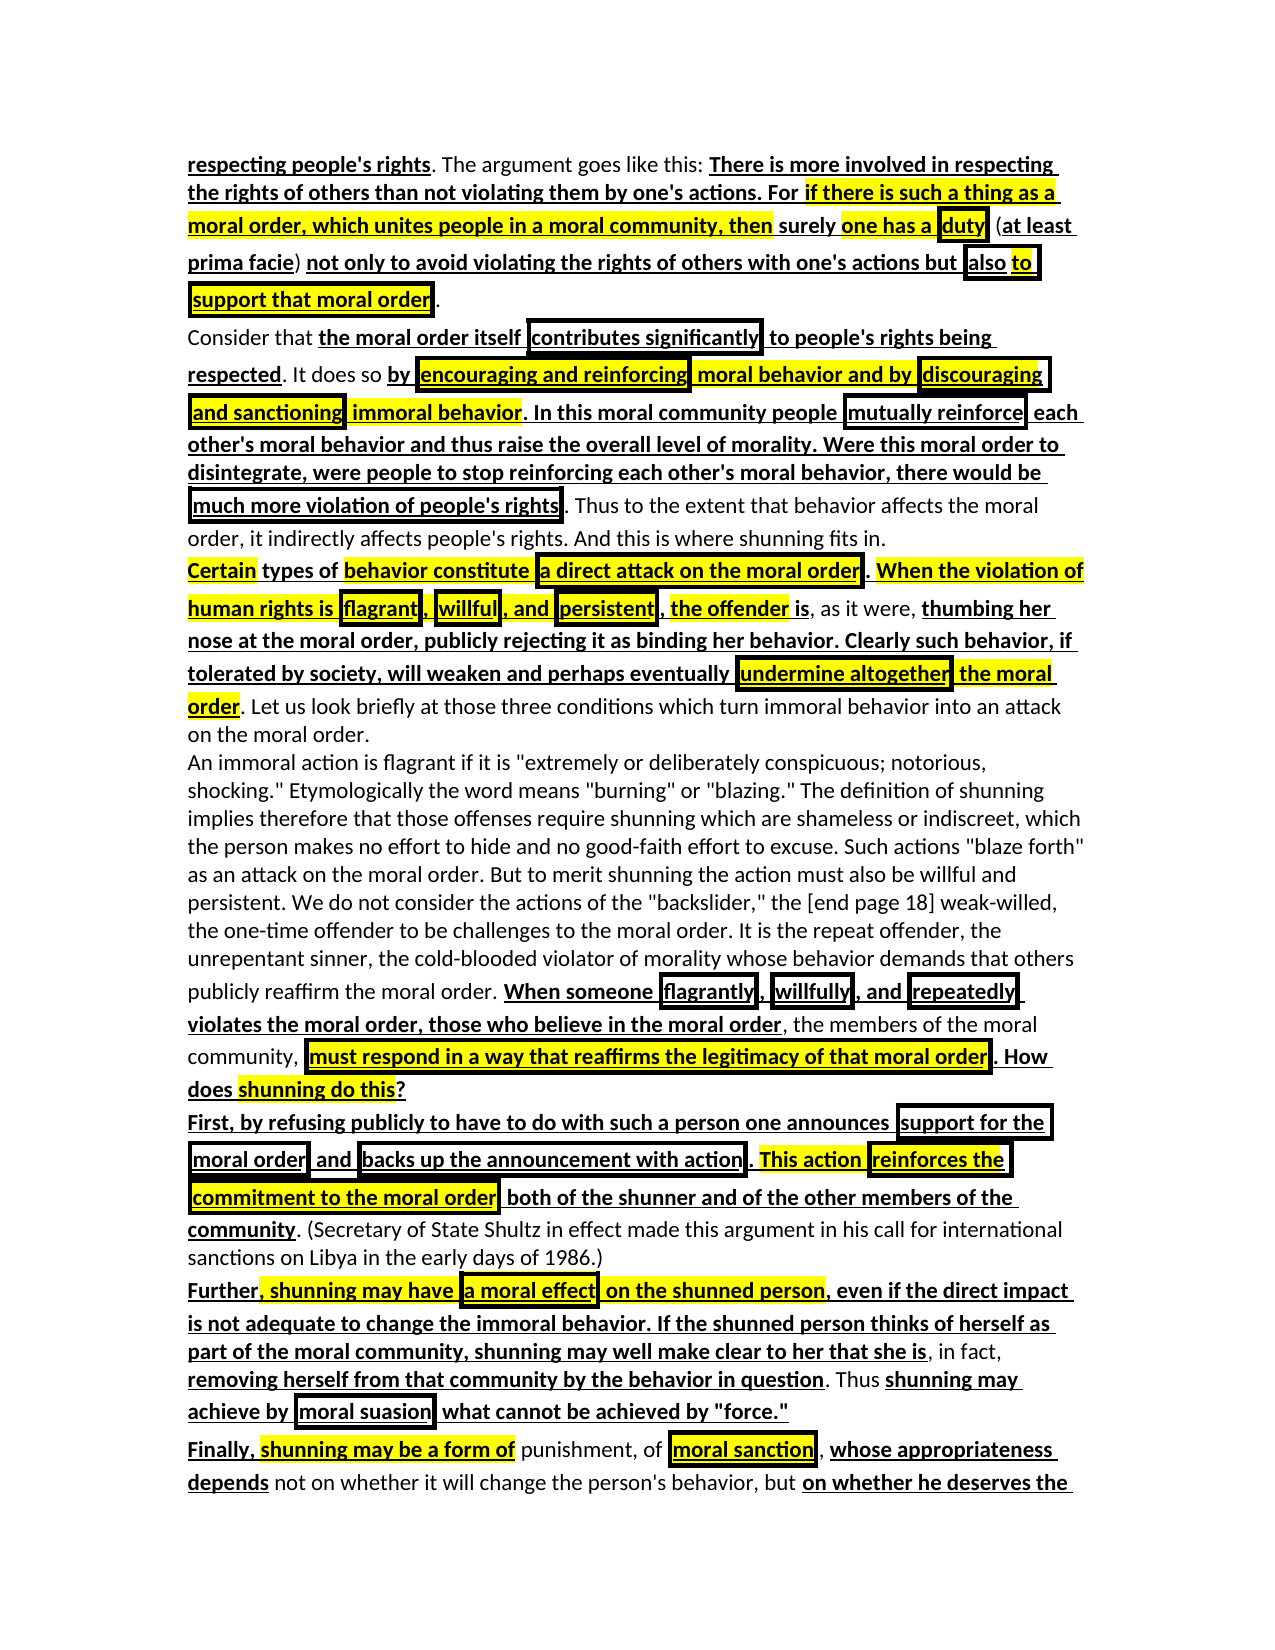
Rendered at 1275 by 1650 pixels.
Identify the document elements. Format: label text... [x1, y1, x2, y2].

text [187, 1430, 1087, 1496]
text An immoral action is flagrant if it is "extremely or deliberately conspicuous; notorious, shocking." Etymologically the word means "burning" or "blazing." The definition of shunning implies therefore that those offenses require shunning which are shameless or indiscreet, which the person makes no effort to hide and no good-faith effort to excuse. Such actions "blaze forth" as an attack on the moral order. But to merit shunning the action must also be willful and persistent. We do not consider the actions of the "backslider," the [end page 18] weak-willed, the one-time offender to be challenges to the moral order. It is the repeat offender, the unrepentant sinner, the cold-blooded violator of morality whose behavior demands that others publicly reaffirm the moral order. When someone flagrantly, willfully, and repeatedly violates the moral order, those who believe in the moral order, the members of the moral community, must respond in a way that reaffirms the legitimacy of that moral order. How does shunning do this? [187, 748, 1087, 1103]
text Certain types of behavior constitute a direct attack on the moral order. When the violation of human rights is flagrant, willful, and persistent, the offender is, as it were, thumbing her nose at the moral order, publicly rejecting it as binding her behavior. Clearly such behavior, if tolerated by society, will weaken and perhaps eventually undermine altogether the moral order. Let us look briefly at those three conditions which turn immoral behavior into an attack on the moral order. [187, 552, 1087, 748]
text Consider that the moral order itself contributes significantly to people's rights being respected. It does so by encouraging and reinforcing moral behavior and by discouraging and sanctioning immoral behavior. In this moral community people mutually reinforce each other's moral behavior and thus raise the overall level of morality. Were this moral order to disintegrate, were people to stop reinforcing each other's moral behavior, there would be much more violation of people's rights. Thus to the extent that behavior affects the moral order, it indirectly affects people's rights. And this is where shunning fits in. [187, 318, 1087, 552]
text First, by refusing publicly to have to do with such a person one announces support for the moral order and backs up the announcement with action. This action reinforces the commitment to the moral order both of the shunner and of the other members of the community. (Secretary of State Shultz in effect made this argument in his call for international sanctions on Libya in the early days of 1986.) [187, 1103, 1087, 1271]
text Further, shunning may have a moral effect on the shunned person, even if the direct impact is not adequate to change the immoral behavior. If the shunned person thinks of herself as part of the moral community, shunning may well make clear to her that she is, in fact, removing herself from that community by the behavior in question. Thus shunning may achieve by moral suasion what cannot be achieved by "force." [187, 1271, 1087, 1430]
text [187, 150, 1087, 318]
